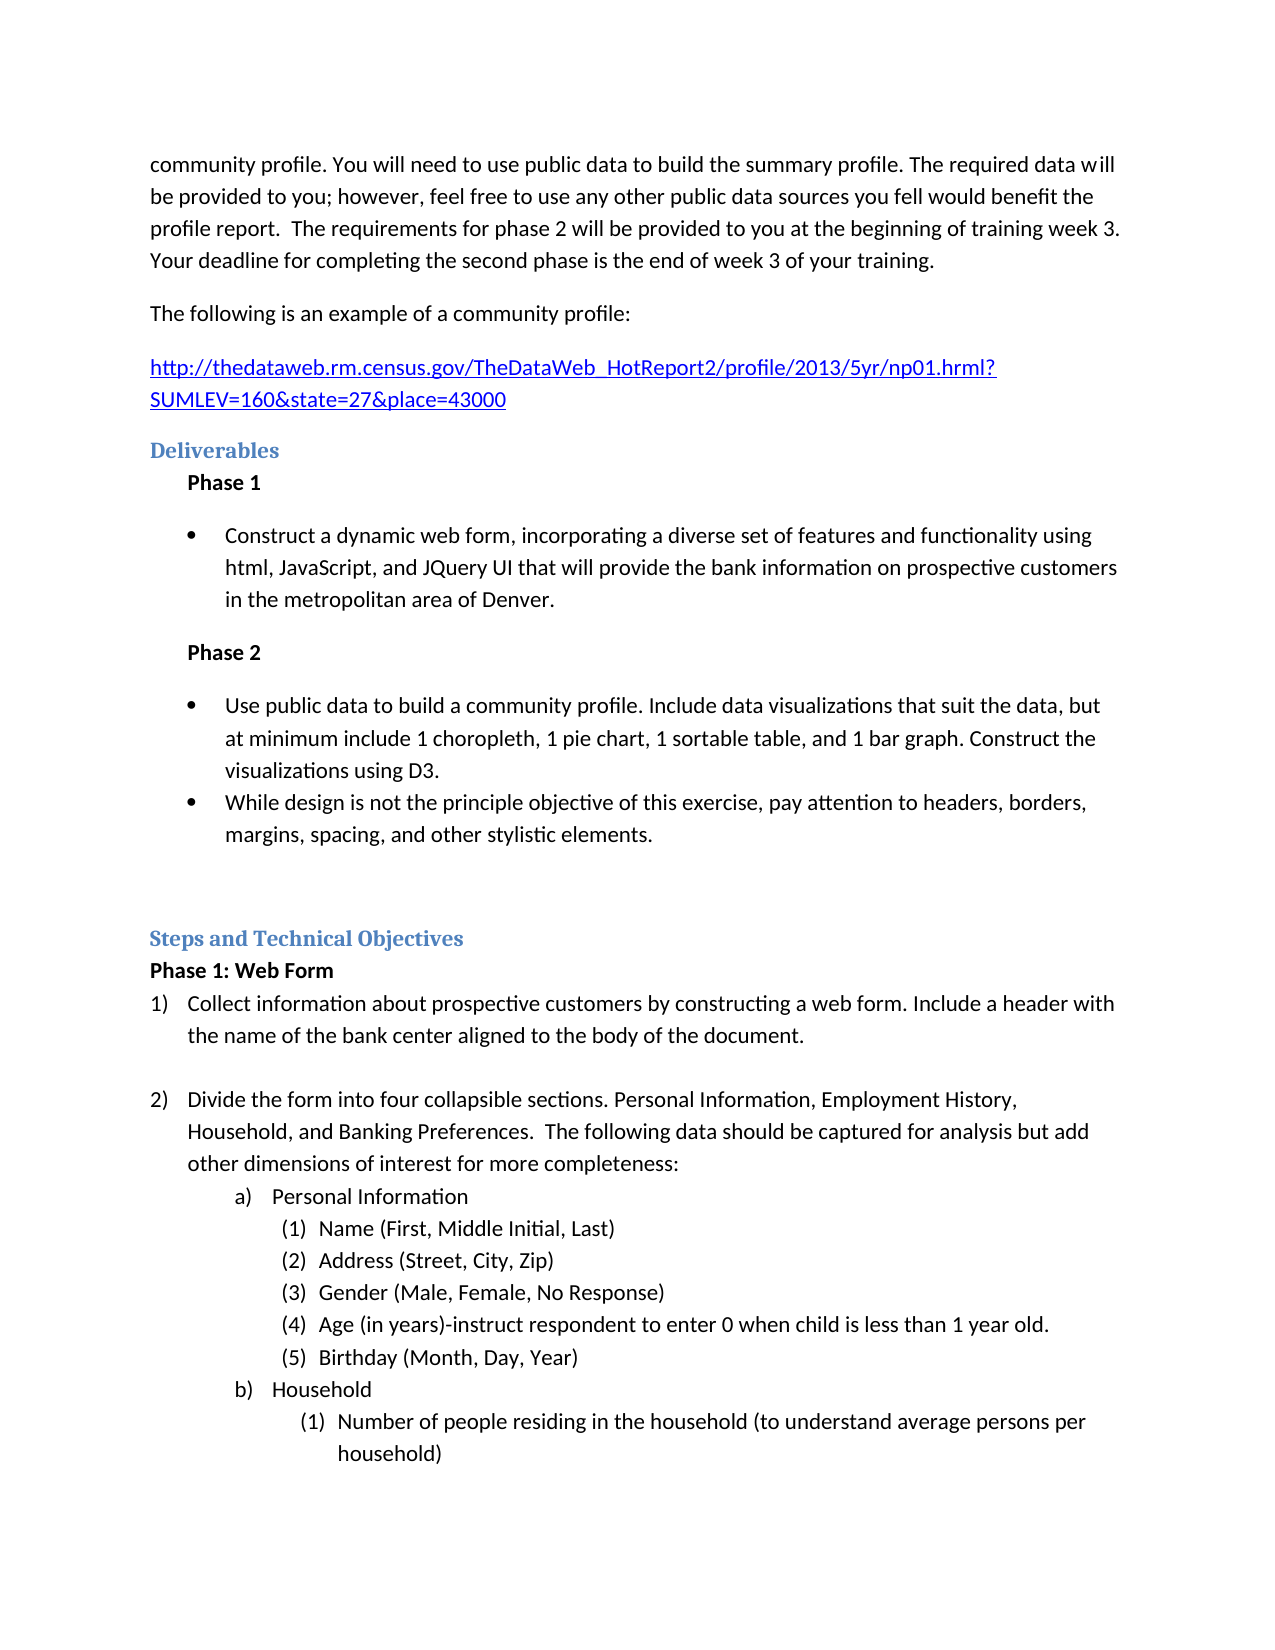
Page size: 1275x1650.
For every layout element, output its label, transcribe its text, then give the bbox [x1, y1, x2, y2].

list Construct a dynamic web form, incorporating a diverse set of features and functionality using html, JavaScript, and JQuery UI that will provide the bank information on prospective customers in the metropolitan area of Denver. [187, 521, 1125, 613]
subtitle Deliverables [150, 438, 1125, 464]
list Personal Information [234, 1182, 1125, 1210]
text Phase 1 [150, 468, 1125, 496]
list Gender (Male, Female, No Response) [281, 1278, 1125, 1306]
text http://thedataweb.rm.census.gov/TheDataWeb_HotReport2/profile/2013/5yr/np01.hrml?SUMLEV=160&state=27&place=43000 [150, 353, 1125, 413]
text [150, 150, 1125, 274]
list Collect information about prospective customers by constructing a web form. Include a header with the name of the bank center aligned to the body of the document. [150, 989, 1125, 1049]
subtitle Steps and Technical Objectives [150, 926, 1125, 953]
list Address (Street, City, Zip) [281, 1246, 1125, 1274]
list Use public data to build a community profile. Include data visualizations that suit the data, but at minimum include 1 choropleth, 1 pie chart, 1 sortable table, and 1 bar graph. Construct the visualizations using D3. [187, 691, 1125, 784]
text The following is an example of a community profile: [150, 299, 1125, 328]
list Name (First, Middle Initial, Last) [281, 1214, 1125, 1242]
list Divide the form into four collapsible sections. Personal Information, Employment History, Household, and Banking Preferences. The following data should be captured for analysis but add other dimensions of interest for more completeness: [150, 1085, 1125, 1178]
list While design is not the principle objective of this exercise, pay attention to headers, borders, margins, spacing, and other stylistic elements. [187, 788, 1125, 848]
text Phase 2 [187, 638, 1125, 666]
list Number of people residing in the household (to understand average persons per household) [300, 1407, 1125, 1467]
list Phase 1: Web Form [150, 956, 1125, 984]
list Birthday (Month, Day, Year) [281, 1343, 1125, 1371]
list Age (in years)-instruct respondent to enter 0 when child is less than 1 year old. [281, 1311, 1125, 1338]
list Household [234, 1375, 1125, 1403]
